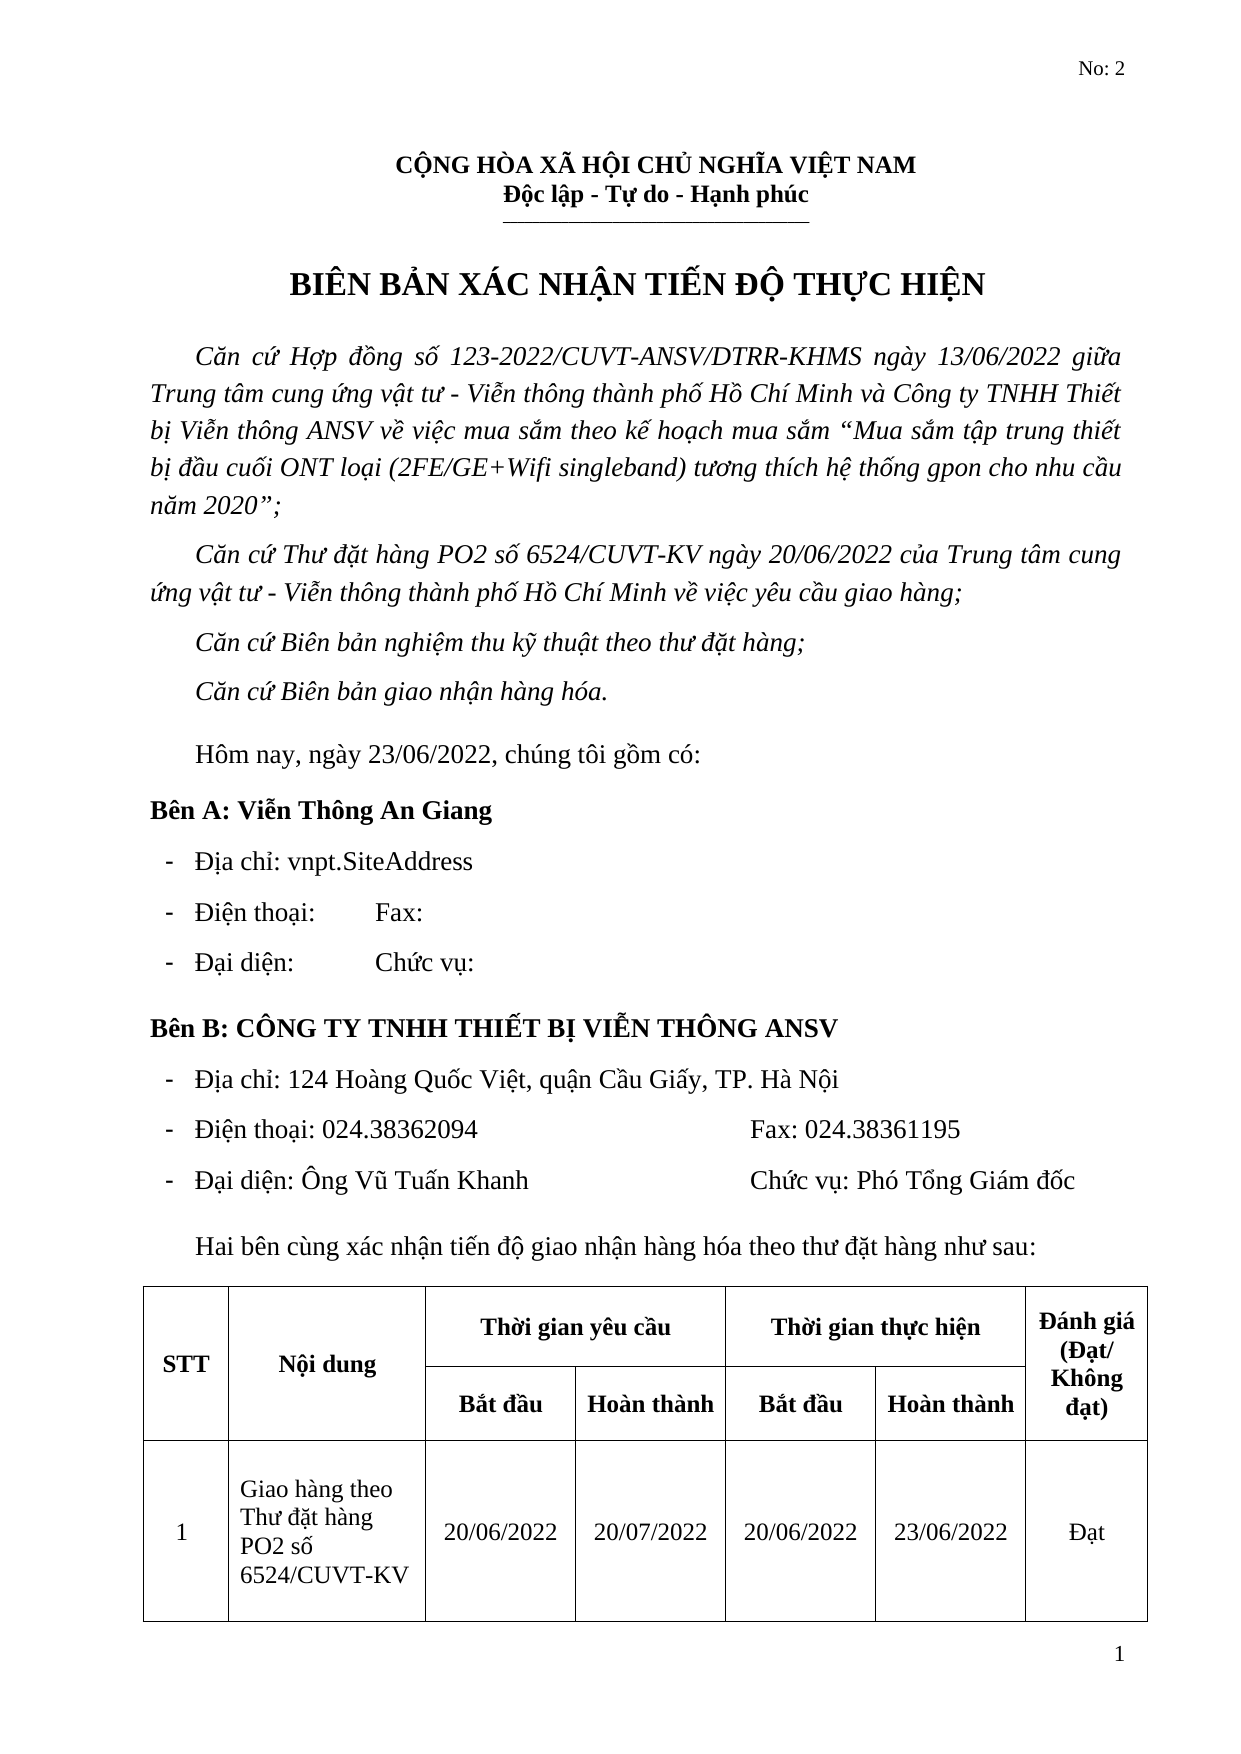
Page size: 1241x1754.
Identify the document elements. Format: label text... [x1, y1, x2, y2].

table_cell Bắt đầu [426, 1367, 575, 1440]
table_cell 20/06/2022 [426, 1441, 575, 1621]
list Điện thoại: Fax: [165, 892, 1125, 929]
text Bên B: CÔNG TY TNHH THIẾT BỊ VIỄN THÔNG ANSV [150, 1012, 1125, 1043]
text Bên A: Viễn Thông An Giang [150, 794, 1125, 825]
table_header Thời gian yêu cầu [426, 1287, 725, 1366]
table_cell Giao hàng theo Thư đặt hàng PO2 số 6524/CUVT-KV [229, 1441, 425, 1621]
table_header Đánh giá (Đạt/ Không đạt) [1026, 1287, 1147, 1440]
table_cell __________________________________________ [161, 208, 1151, 239]
table_header STT [144, 1287, 228, 1440]
list Điện thoại: 024.38362094 Fax: 024.38361195 [165, 1110, 1125, 1147]
list Địa chỉ: 124 Hoàng Quốc Việt, quận Cầu Giấy, TP. Hà Nội [165, 1059, 1125, 1096]
text Hai bên cùng xác nhận tiến độ giao nhận hàng hóa theo thư đặt hàng như sau: [150, 1229, 1125, 1261]
table_header CỘNG HÒA XÃ HỘI CHỦ NGHĨA VIỆT NAM Độc lập - Tự do - Hạnh phúc [161, 150, 1151, 207]
table_cell Bắt đầu [726, 1367, 875, 1440]
table_cell Hoàn thành [876, 1367, 1025, 1440]
list Đại diện: Ông Vũ Tuấn Khanh Chức vụ: Phó Tổng Giám đốc [165, 1160, 1125, 1197]
table_header Nội dung [229, 1287, 425, 1440]
table_cell 20/07/2022 [576, 1441, 725, 1621]
table_header Thời gian thực hiện [726, 1287, 1025, 1366]
text Căn cứ Thư đặt hàng PO2 số 6524/CUVT-KV ngày 20/06/2022 của Trung tâm cung ứng vật tư - Viễn thông thành phố Hồ Chí Minh về việc yêu cầu giao hàng; [150, 539, 1125, 607]
table_cell 23/06/2022 [876, 1441, 1025, 1621]
text Hôm nay, ngày 23/06/2022, chúng tôi gồm có: [150, 738, 1125, 769]
table_cell 20/06/2022 [726, 1441, 875, 1621]
list Đại diện: Chức vụ: [165, 943, 1125, 979]
table_cell 1 [144, 1441, 228, 1621]
list Địa chỉ: vnpt.SiteAddress [165, 842, 1125, 879]
text Căn cứ Biên bản giao nhận hàng hóa. [150, 676, 1125, 707]
text Căn cứ Biên bản nghiệm thu kỹ thuật theo thư đặt hàng; [150, 626, 1125, 657]
text Căn cứ Hợp đồng số 123-2022/CUVT-ANSV/DTRR-KHMS ngày 13/06/2022 giữa Trung tâm cung ứng vật tư - Viễn thông thành phố Hồ Chí Minh và Công ty TNHH Thiết bị Viễn thông ANSV về việc mua sắm theo kế hoạch mua sắm “Mua sắm tập trung thiết bị đầu cuối ONT loại (2FE/GE+Wifi singleband) tương thích hệ thống gpon cho nhu cầu năm 2020”; [150, 340, 1125, 520]
table_cell Đạt [1026, 1441, 1147, 1621]
table_cell Hoàn thành [576, 1367, 725, 1440]
text BIÊN BẢN XÁC NHẬN TIẾN ĐỘ THỰC HIỆN [150, 264, 1125, 302]
